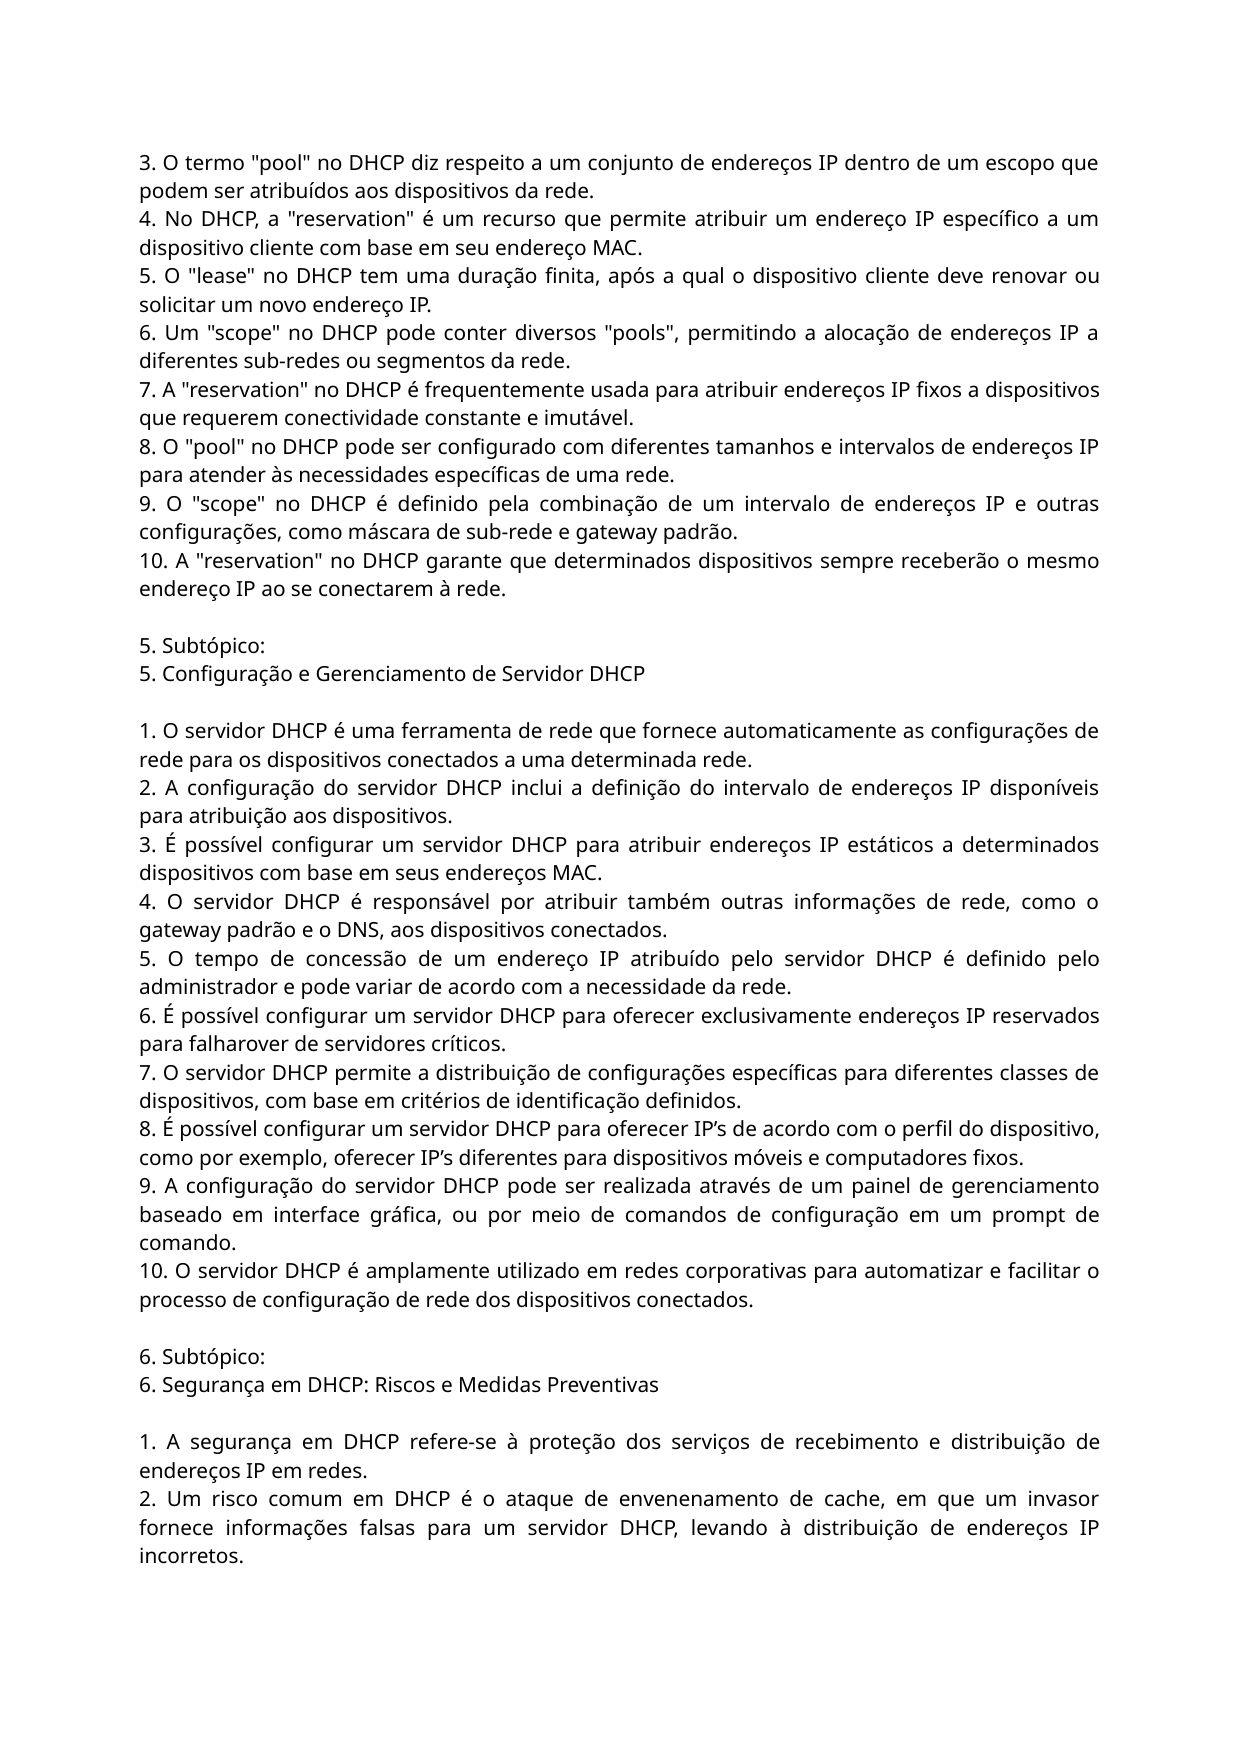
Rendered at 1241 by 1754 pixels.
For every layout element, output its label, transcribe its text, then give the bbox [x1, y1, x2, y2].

text 6. Subtópico: [139, 1342, 1101, 1370]
text 5. Subtópico: [139, 631, 1101, 659]
text 8. O "pool" no DHCP pode ser configurado com diferentes tamanhos e intervalos de endereços IP para atender às necessidades específicas de uma rede. [139, 432, 1101, 489]
text 7. A "reservation" no DHCP é frequentemente usada para atribuir endereços IP fixos a dispositivos que requerem conectividade constante e imutável. [139, 375, 1101, 432]
text 5. O "lease" no DHCP tem uma duração finita, após a qual o dispositivo cliente deve renovar ou solicitar um novo endereço IP. [139, 261, 1101, 318]
text 10. O servidor DHCP é amplamente utilizado em redes corporativas para automatizar e facilitar o processo de configuração de rede dos dispositivos conectados. [139, 1257, 1101, 1313]
text 4. O servidor DHCP é responsável por atribuir também outras informações de rede, como o gateway padrão e o DNS, aos dispositivos conectados. [139, 887, 1101, 944]
text 1. O servidor DHCP é uma ferramenta de rede que fornece automaticamente as configurações de rede para os dispositivos conectados a uma determinada rede. [139, 716, 1101, 773]
text 2. A configuração do servidor DHCP inclui a definição do intervalo de endereços IP disponíveis para atribuição aos dispositivos. [139, 773, 1101, 830]
text 6. É possível configurar um servidor DHCP para oferecer exclusivamente endereços IP reservados para falharover de servidores críticos. [139, 1001, 1101, 1058]
text 5. Configuração e Gerenciamento de Servidor DHCP [139, 659, 1101, 688]
text 9. O "scope" no DHCP é definido pela combinação de um intervalo de endereços IP e outras configurações, como máscara de sub-rede e gateway padrão. [139, 489, 1101, 546]
text 2. Um risco comum em DHCP é o ataque de envenenamento de cache, em que um invasor fornece informações falsas para um servidor DHCP, levando à distribuição de endereços IP incorretos. [139, 1484, 1101, 1569]
text 3. É possível configurar um servidor DHCP para atribuir endereços IP estáticos a determinados dispositivos com base em seus endereços MAC. [139, 830, 1101, 887]
text 10. A "reservation" no DHCP garante que determinados dispositivos sempre receberão o mesmo endereço IP ao se conectarem à rede. [139, 546, 1101, 603]
text 7. O servidor DHCP permite a distribuição de configurações específicas para diferentes classes de dispositivos, com base em critérios de identificação definidos. [139, 1058, 1101, 1114]
text 4. No DHCP, a "reservation" é um recurso que permite atribuir um endereço IP específico a um dispositivo cliente com base em seu endereço MAC. [139, 204, 1101, 261]
text 6. Segurança em DHCP: Riscos e Medidas Preventivas [139, 1370, 1101, 1399]
text 6. Um "scope" no DHCP pode conter diversos "pools", permitindo a alocação de endereços IP a diferentes sub-redes ou segmentos da rede. [139, 318, 1101, 375]
text 3. O termo "pool" no DHCP diz respeito a um conjunto de endereços IP dentro de um escopo que podem ser atribuídos aos dispositivos da rede. [139, 148, 1101, 204]
text 9. A configuração do servidor DHCP pode ser realizada através de um painel de gerenciamento baseado em interface gráfica, ou por meio de comandos de configuração em um prompt de comando. [139, 1171, 1101, 1257]
text 1. A segurança em DHCP refere-se à proteção dos serviços de recebimento e distribuição de endereços IP em redes. [139, 1427, 1101, 1484]
text 8. É possível configurar um servidor DHCP para oferecer IP’s de acordo com o perfil do dispositivo, como por exemplo, oferecer IP’s diferentes para dispositivos móveis e computadores fixos. [139, 1114, 1101, 1171]
text 5. O tempo de concessão de um endereço IP atribuído pelo servidor DHCP é definido pelo administrador e pode variar de acordo com a necessidade da rede. [139, 944, 1101, 1001]
